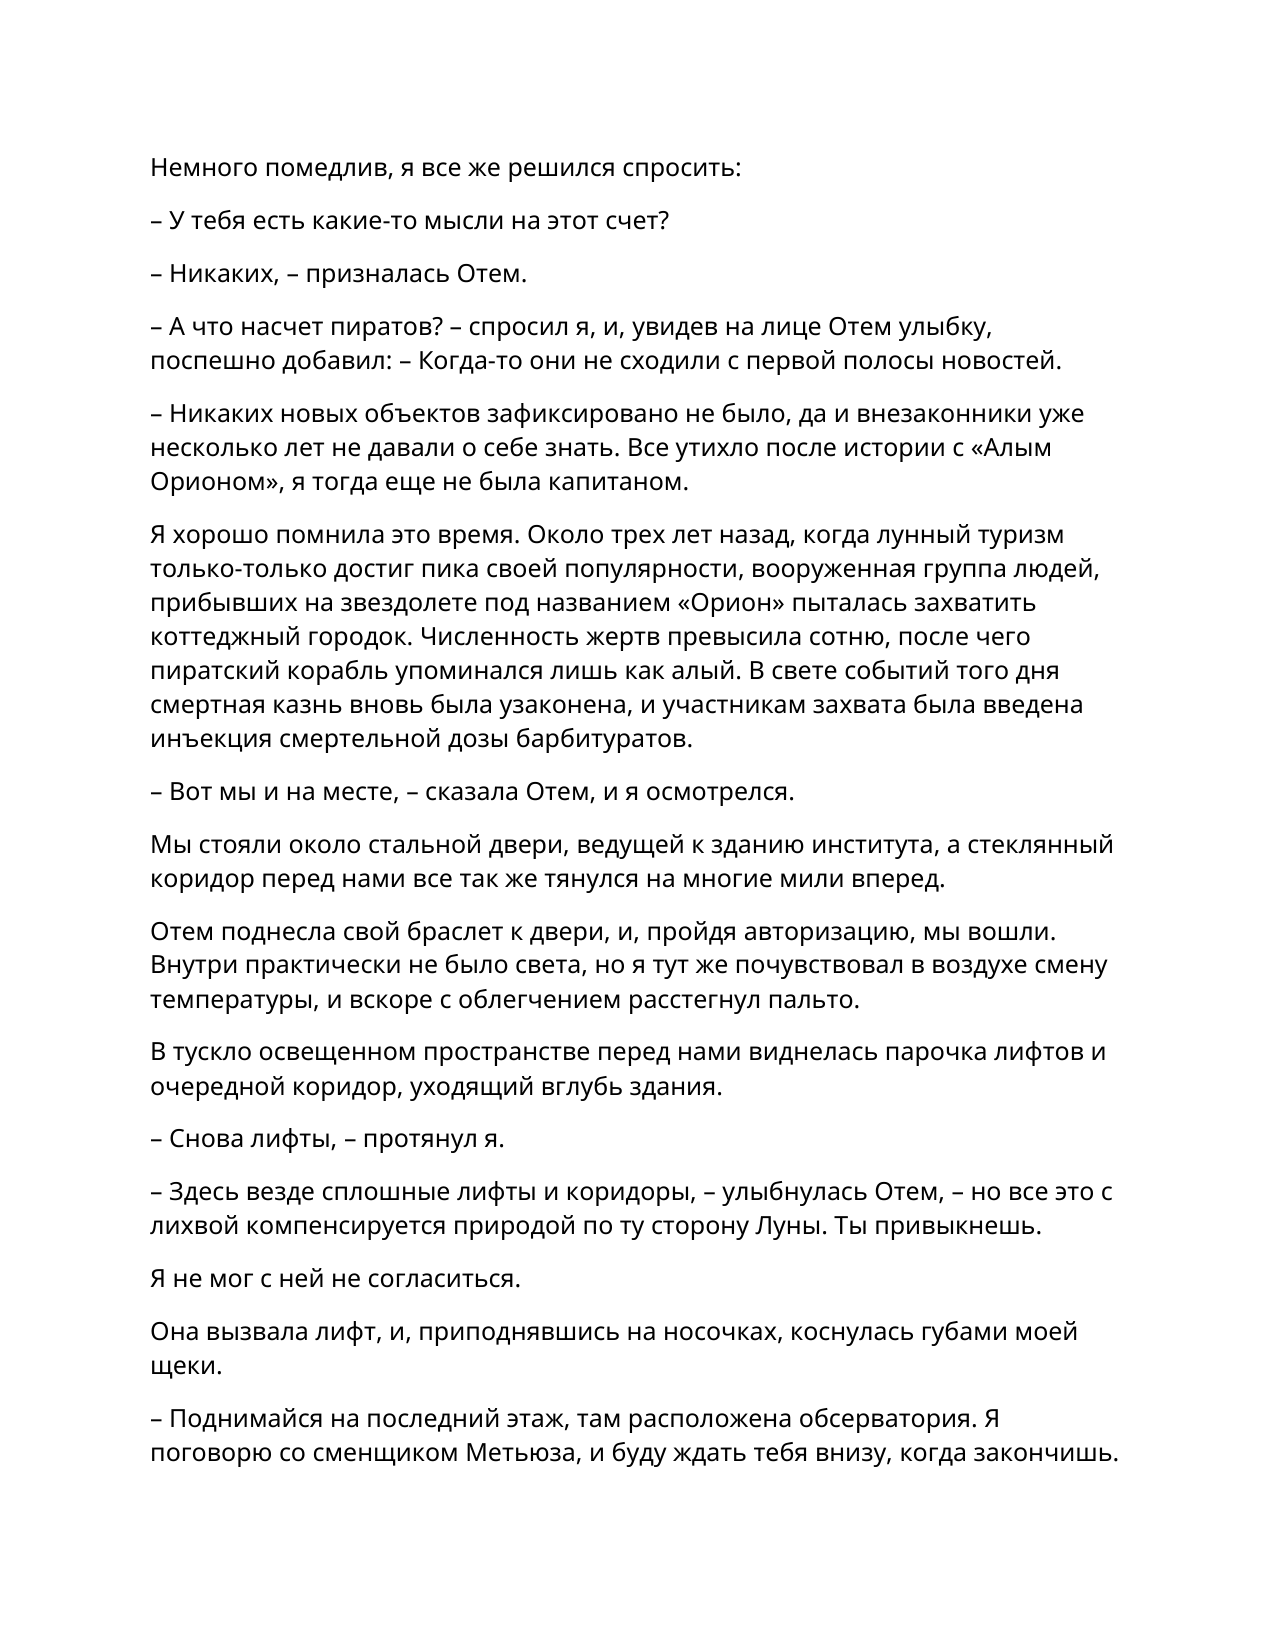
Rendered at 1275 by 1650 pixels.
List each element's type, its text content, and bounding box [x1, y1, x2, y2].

text Я не мог с ней не согласиться. [150, 1261, 1125, 1295]
text – Здесь везде сплошные лифты и коридоры, – улыбнулась Отем, – но все это с лихвой компенсируется природой по ту сторону Луны. Ты привыкнешь. [150, 1174, 1125, 1242]
text Мы стояли около стальной двери, ведущей к зданию института, а стеклянный коридор перед нами все так же тянулся на многие мили вперед. [150, 826, 1125, 894]
text – Поднимайся на последний этаж, там расположена обсерватория. Я поговорю со сменщиком Метьюза, и буду ждать тебя внизу, когда закончишь. [150, 1400, 1125, 1468]
text – Никаких новых объектов зафиксировано не было, да и внезаконники уже несколько лет не давали о себе знать. Все утихло после истории с «Алым Орионом», я тогда еще не была капитаном. [150, 395, 1125, 497]
text – А что насчет пиратов? – спросил я, и, увидев на лице Отем улыбку, поспешно добавил: – Когда-то они не сходили с первой полосы новостей. [150, 308, 1125, 377]
text В тускло освещенном пространстве перед нами виднелась парочка лифтов и очередной коридор, уходящий вглубь здания. [150, 1034, 1125, 1102]
text – Снова лифты, – протянул я. [150, 1121, 1125, 1155]
text – Никаких, – призналась Отем. [150, 256, 1125, 290]
text Отем поднесла свой браслет к двери, и, пройдя авторизацию, мы вошли. Внутри практически не было света, но я тут же почувствовал в воздухе смену температуры, и вскоре с облегчением расстегнул пальто. [150, 913, 1125, 1015]
text – Вот мы и на месте, – сказала Отем, и я осмотрелся. [150, 773, 1125, 807]
text – У тебя есть какие-то мысли на этот счет? [150, 203, 1125, 237]
text Я хорошо помнила это время. Около трех лет назад, когда лунный туризм только-только достиг пика своей популярности, вооруженная группа людей, прибывших на звездолете под названием «Орион» пыталась захватить коттеджный городок. Численность жертв превысила сотню, после чего пиратский корабль упоминался лишь как алый. В свете событий того дня смертная казнь вновь была узаконена, и участникам захвата была введена инъекция смертельной дозы барбитуратов. [150, 516, 1125, 755]
text Она вызвала лифт, и, приподнявшись на носочках, коснулась губами моей щеки. [150, 1313, 1125, 1382]
text Немного помедлив, я все же решился спросить: [150, 150, 1125, 184]
